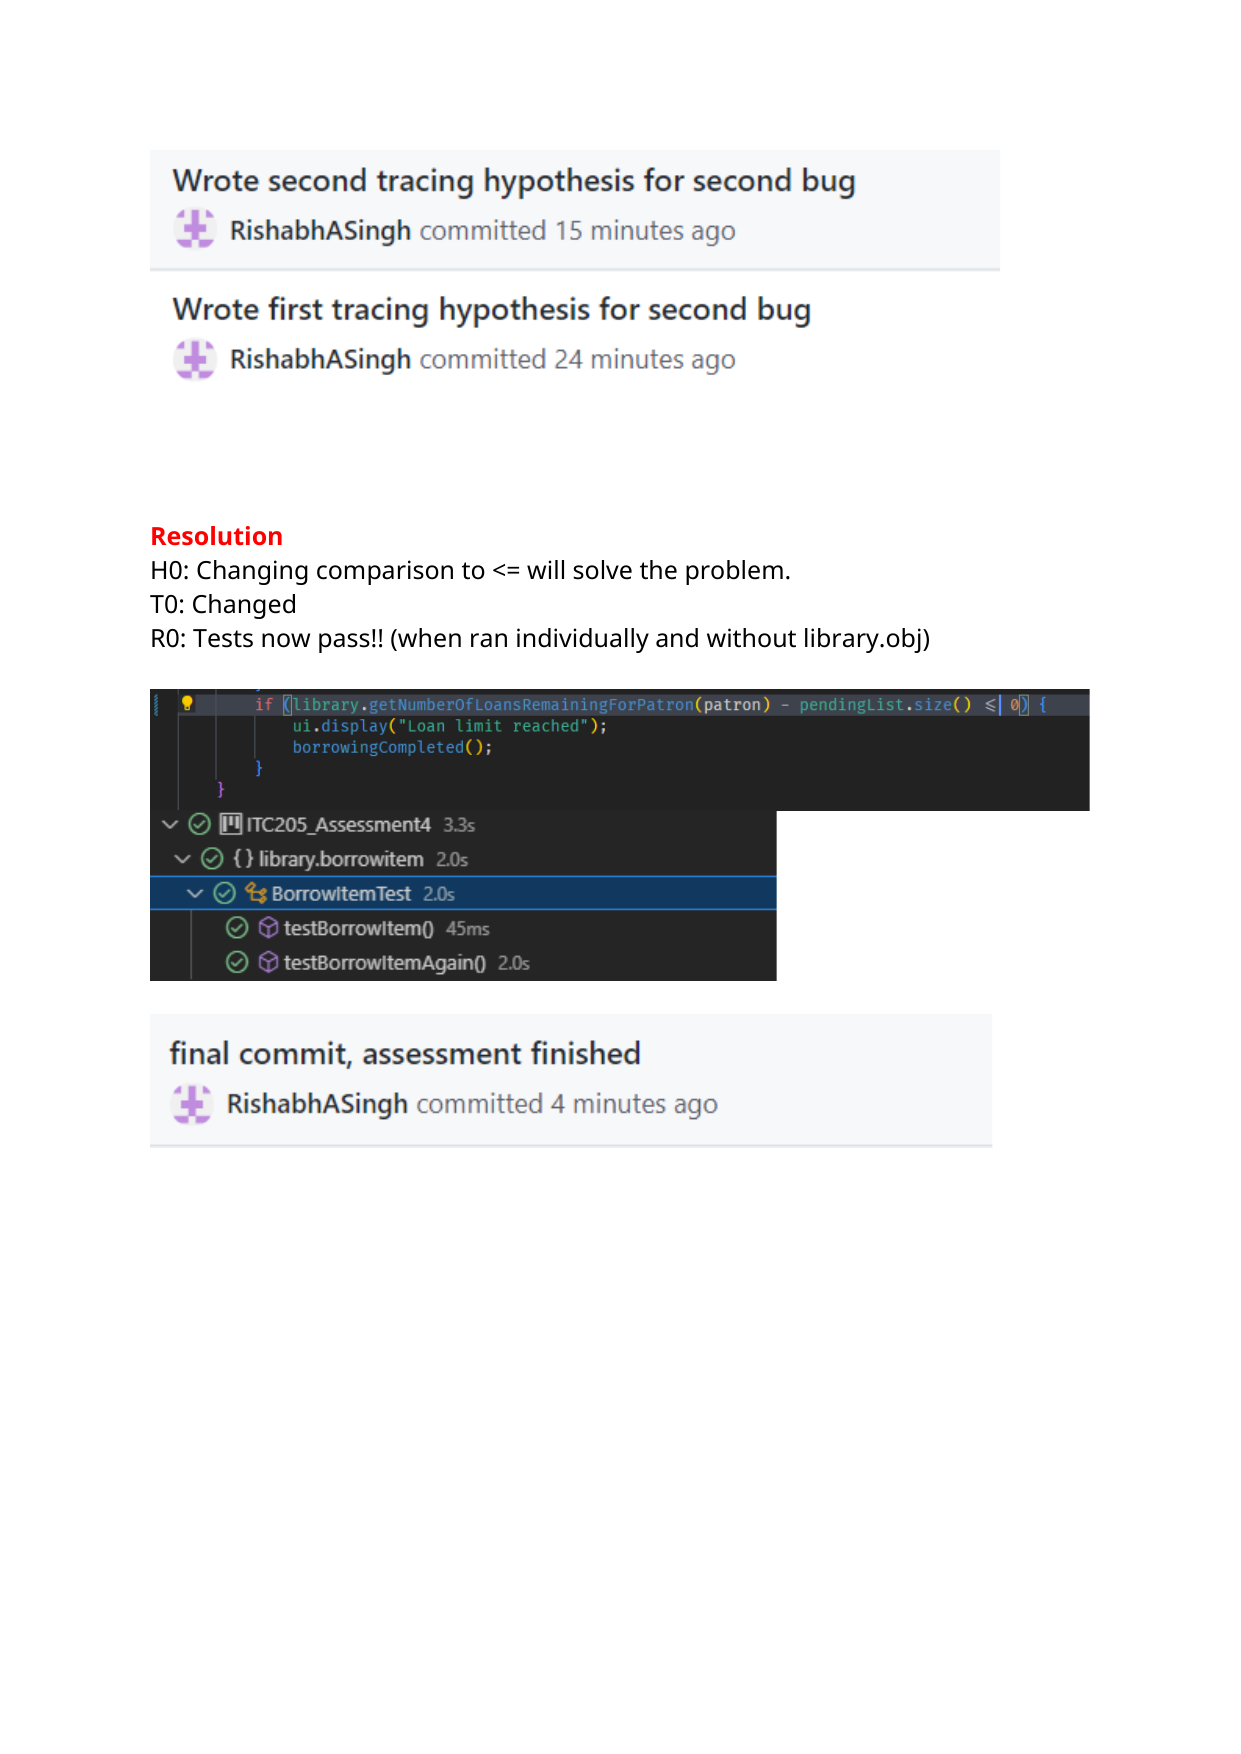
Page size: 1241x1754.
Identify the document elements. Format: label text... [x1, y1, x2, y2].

text H0: Changing comparison to <= will solve the problem. [150, 553, 1090, 587]
text Resolution [150, 519, 1090, 553]
picture [150, 150, 1001, 397]
picture [150, 1014, 993, 1148]
picture [150, 689, 1090, 981]
text R0: Tests now pass!! (when ran individually and without library.obj) [150, 621, 1090, 655]
text T0: Changed [150, 587, 1090, 621]
